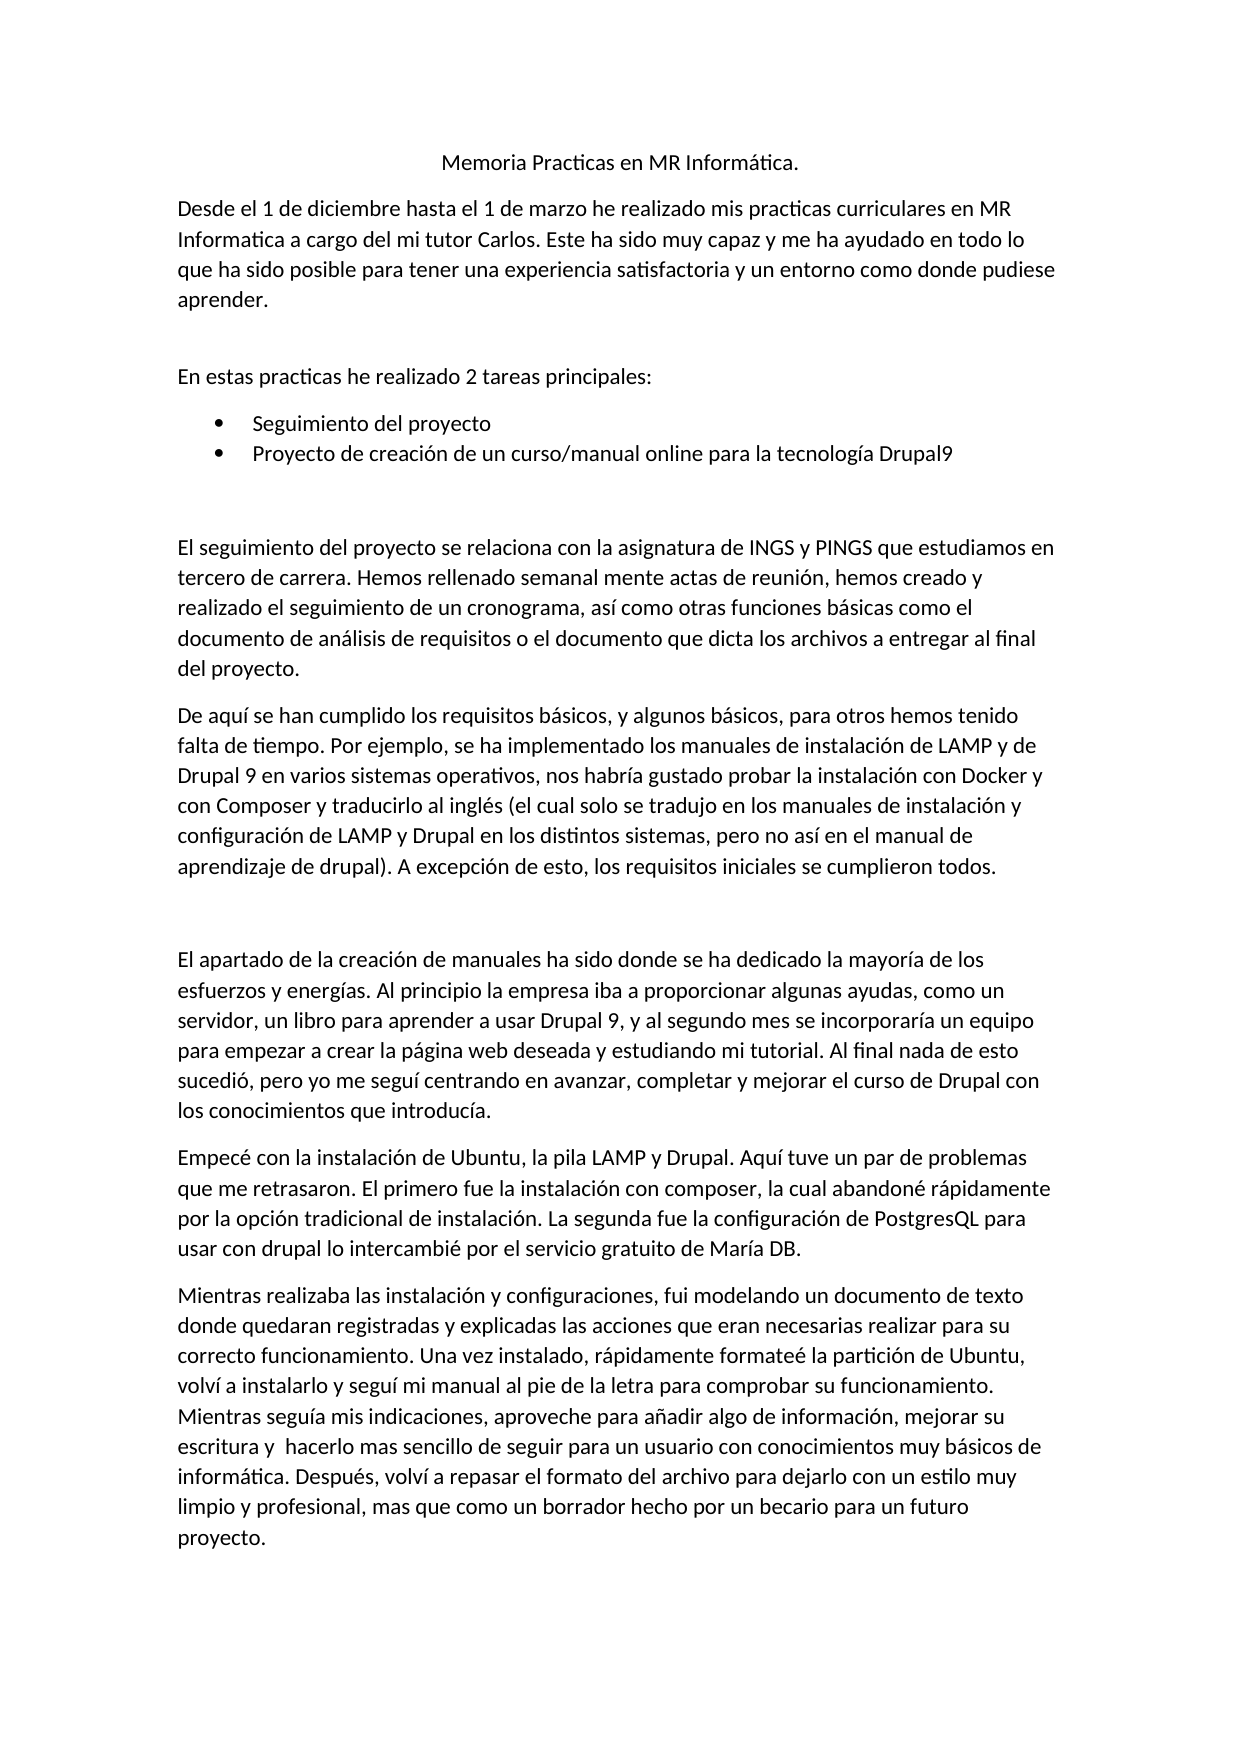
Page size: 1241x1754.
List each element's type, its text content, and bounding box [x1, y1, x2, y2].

text Mientras realizaba las instalación y configuraciones, fui modelando un documento de texto donde quedaran registradas y explicadas las acciones que eran necesarias realizar para su correcto funcionamiento. Una vez instalado, rápidamente formateé la partición de Ubuntu, volví a instalarlo y seguí mi manual al pie de la letra para comprobar su funcionamiento. Mientras seguía mis indicaciones, aproveche para añadir algo de información, mejorar su escritura y hacerlo mas sencillo de seguir para un usuario con conocimientos muy básicos de informática. Después, volví a repasar el formato del archivo para dejarlo con un estilo muy limpio y profesional, mas que como un borrador hecho por un becario para un futuro proyecto. [177, 1281, 1063, 1551]
list Seguimiento del proyecto [215, 409, 1063, 437]
text Empecé con la instalación de Ubuntu, la pila LAMP y Drupal. Aquí tuve un par de problemas que me retrasaron. El primero fue la instalación con composer, la cual abandoné rápidamente por la opción tradicional de instalación. La segunda fue la configuración de PostgresQL para usar con drupal lo intercambié por el servicio gratuito de María DB. [177, 1143, 1063, 1262]
text En estas practicas he realizado 2 tareas principales: [177, 332, 1063, 390]
list Proyecto de creación de un curso/manual online para la tecnología Drupal9 [215, 439, 1063, 467]
text El seguimiento del proyecto se relaciona con la asignatura de INGS y PINGS que estudiamos en tercero de carrera. Hemos rellenado semanal mente actas de reunión, hemos creado y realizado el seguimiento de un cronograma, así como otras funciones básicas como el documento de análisis de requisitos o el documento que dicta los archivos a entregar al final del proyecto. [177, 533, 1063, 682]
text El apartado de la creación de manuales ha sido donde se ha dedicado la mayoría de los esfuerzos y energías. Al principio la empresa iba a proporcionar algunas ayudas, como un servidor, un libro para aprender a usar Drupal 9, y al segundo mes se incorporaría un equipo para empezar a crear la página web deseada y estudiando mi tutorial. Al final nada de esto sucedió, pero yo me seguí centrando en avanzar, completar y mejorar el curso de Drupal con los conocimientos que introducía. [177, 946, 1063, 1124]
text De aquí se han cumplido los requisitos básicos, y algunos básicos, para otros hemos tenido falta de tiempo. Por ejemplo, se ha implementado los manuales de instalación de LAMP y de Drupal 9 en varios sistemas operativos, nos habría gustado probar la instalación con Docker y con Composer y traducirlo al inglés (el cual solo se tradujo en los manuales de instalación y configuración de LAMP y Drupal en los distintos sistemas, pero no así en el manual de aprendizaje de drupal). A excepción de esto, los requisitos iniciales se cumplieron todos. [177, 701, 1063, 880]
text Memoria Practicas en MR Informática. [177, 148, 1063, 176]
text Desde el 1 de diciembre hasta el 1 de marzo he realizado mis practicas curriculares en MR Informatica a cargo del mi tutor Carlos. Este ha sido muy capaz y me ha ayudado en todo lo que ha sido posible para tener una experiencia satisfactoria y un entorno como donde pudiese aprender. [177, 194, 1063, 313]
